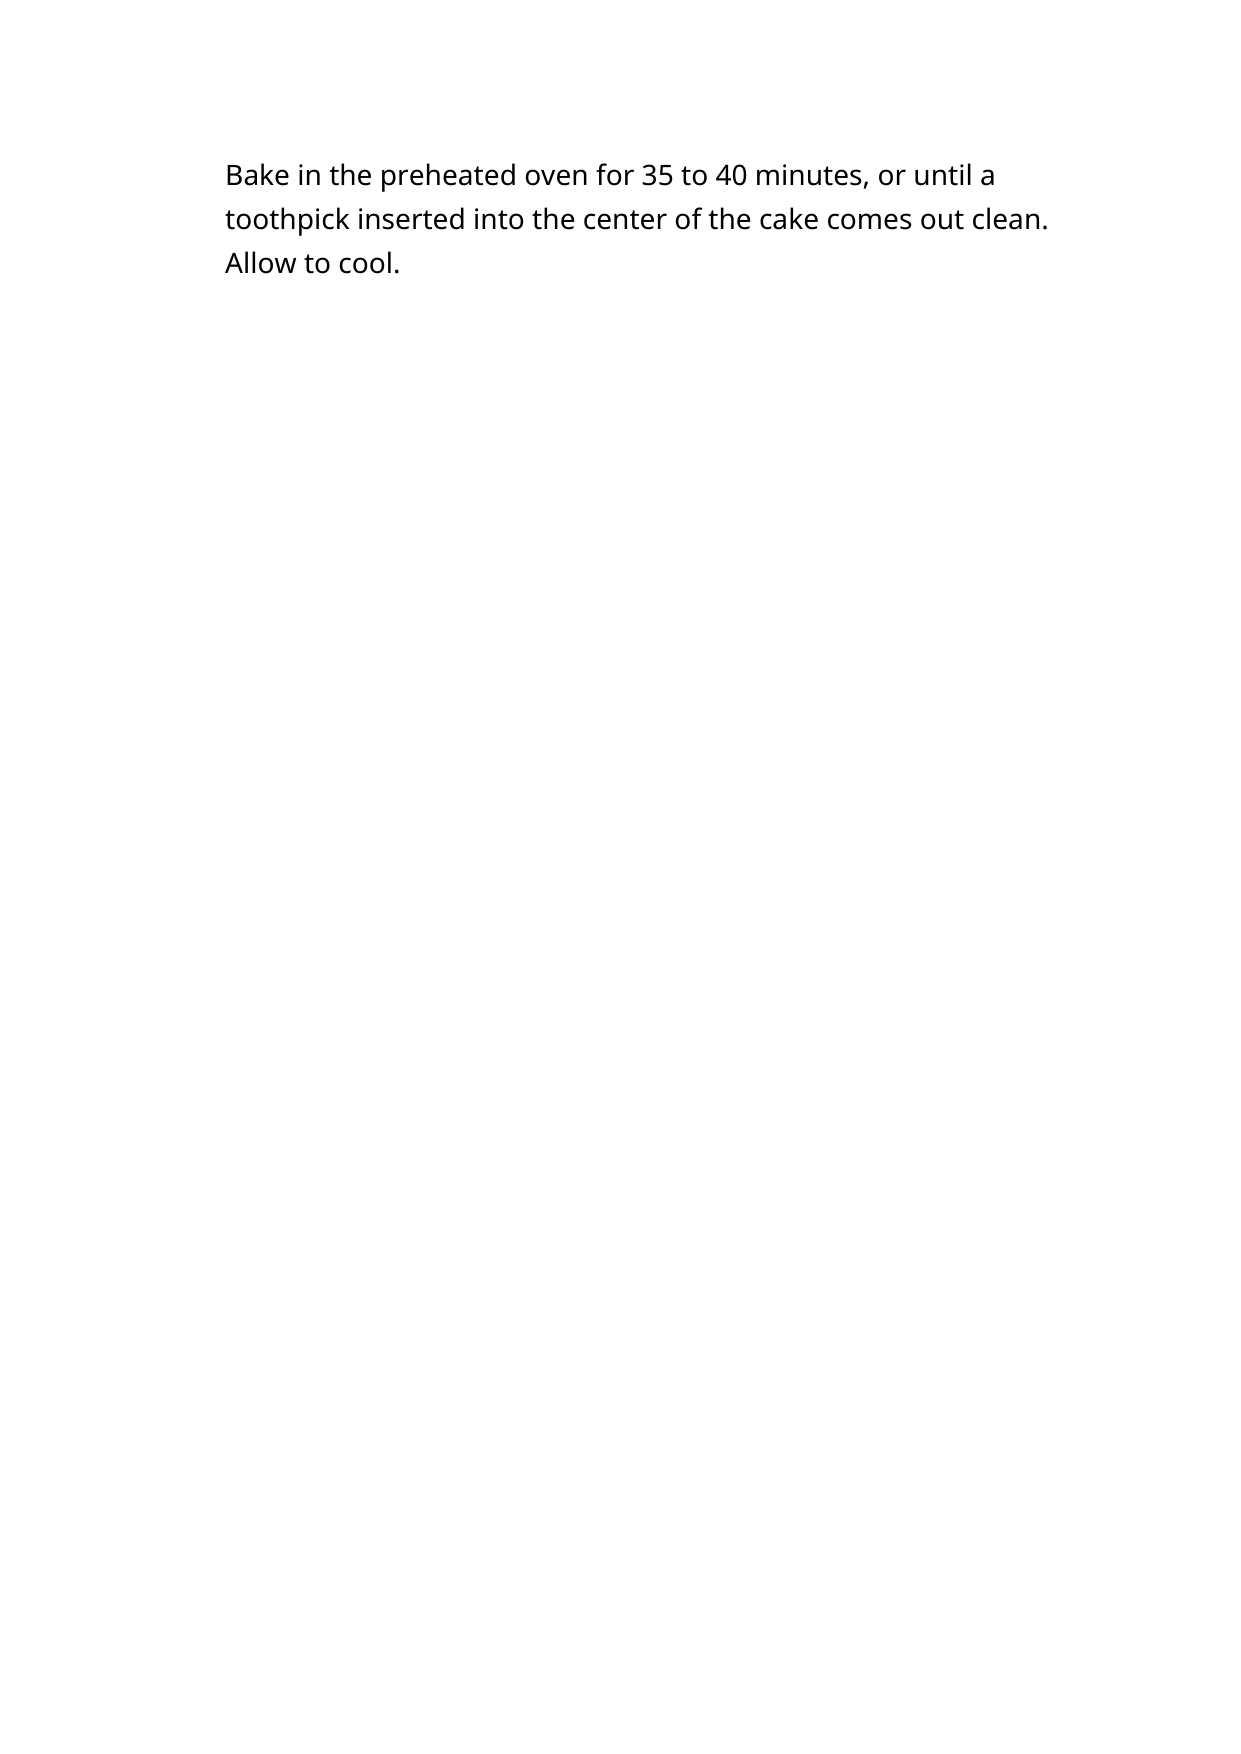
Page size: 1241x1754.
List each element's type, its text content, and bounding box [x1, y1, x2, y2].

text Bake in the preheated oven for 35 to 40 minutes, or until a toothpick inserted into the center of the cake comes out clean. Allow to cool. [225, 150, 1090, 281]
